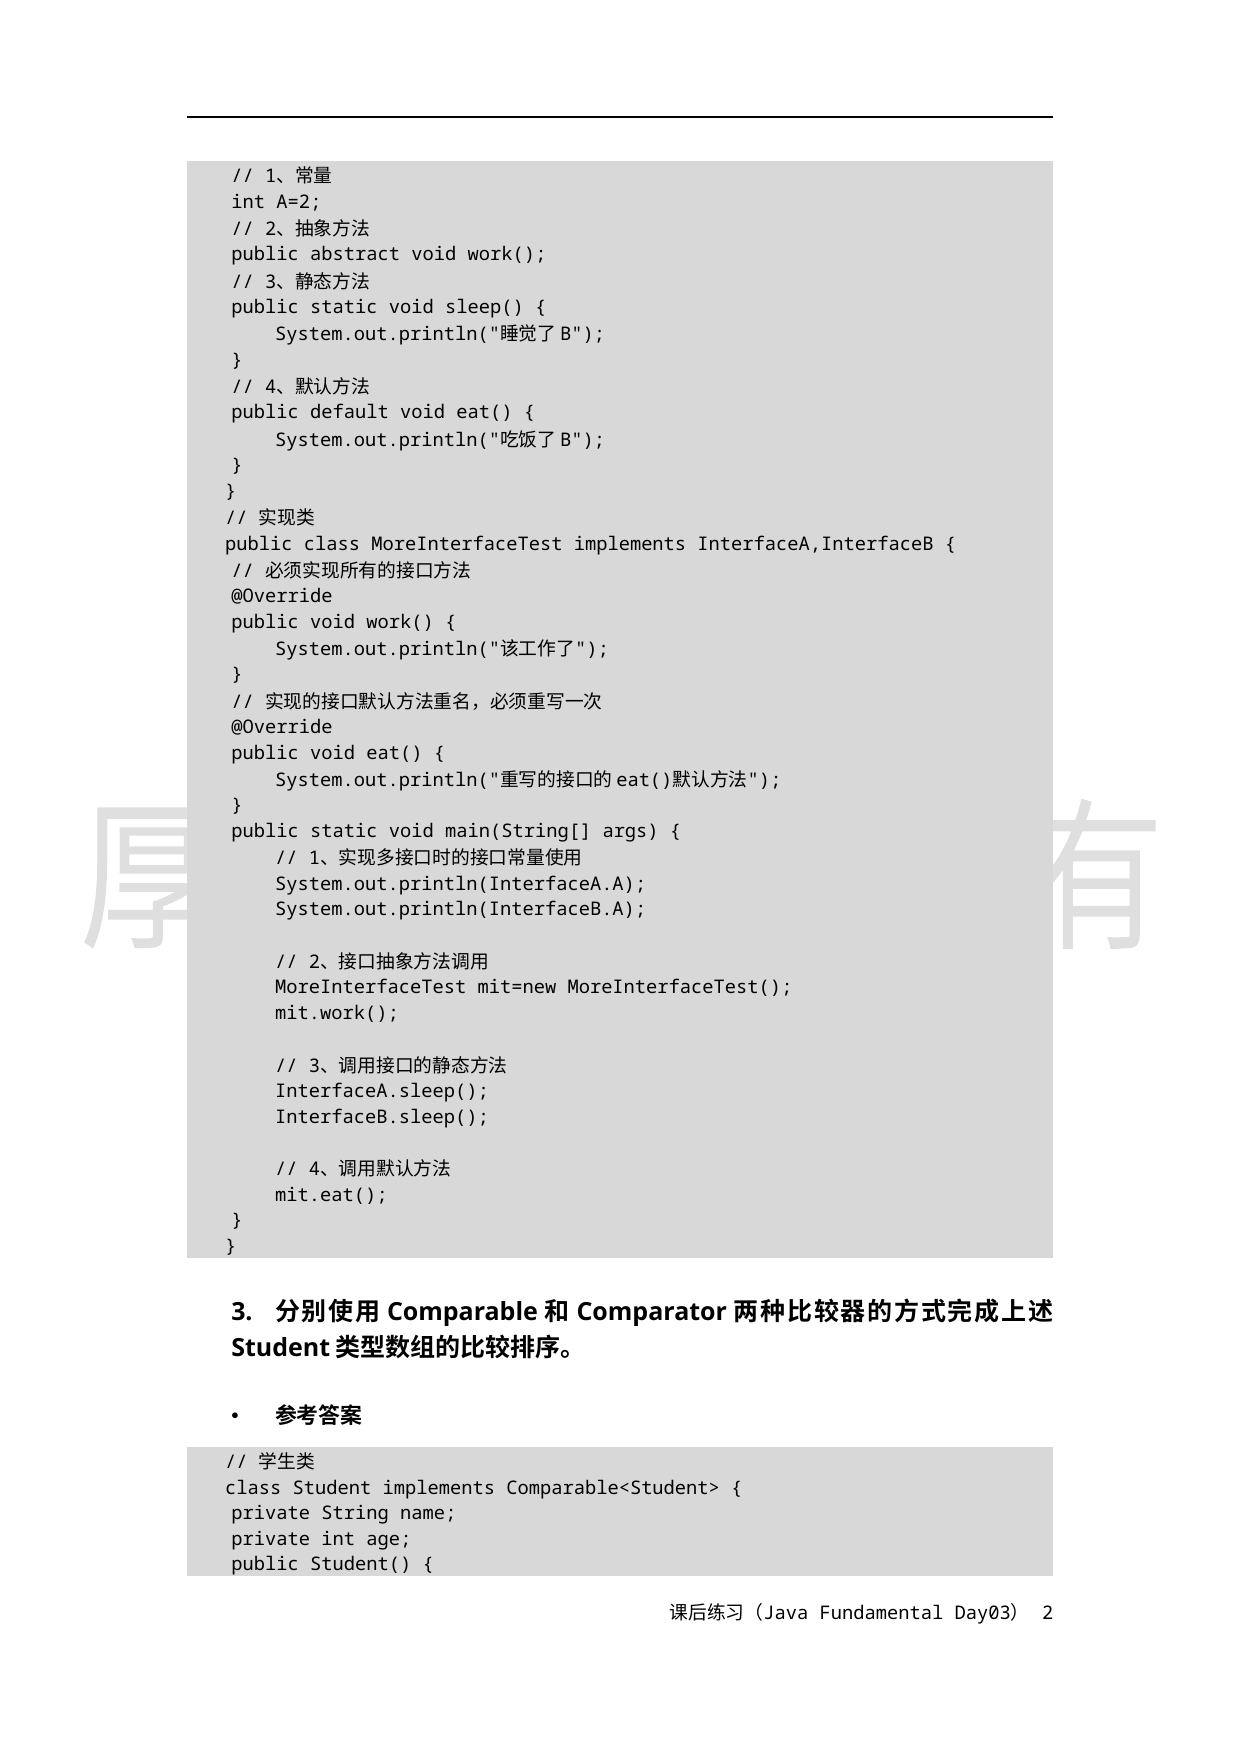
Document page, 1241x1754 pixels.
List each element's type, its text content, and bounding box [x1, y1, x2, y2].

text // 实现的接口默认方法重名，必须重写一次 [187, 686, 1053, 713]
text // 必须实现所有的接口方法 [187, 555, 1053, 582]
text public abstract void work(); [187, 241, 1053, 266]
text InterfaceB.sleep(); [187, 1103, 1053, 1128]
text // 2、抽象方法 [187, 213, 1053, 241]
text InterfaceA.sleep(); [187, 1077, 1053, 1103]
text public static void main(String[] args) { [187, 817, 1053, 843]
text mit.eat(); [187, 1181, 1053, 1207]
text // 学生类 [187, 1447, 1053, 1474]
text // 3、静态方法 [187, 266, 1053, 293]
text public class MoreInterfaceTest implements InterfaceA,InterfaceB { [187, 530, 1053, 555]
text System.out.println("重写的接口的eat()默认方法"); [187, 764, 1053, 792]
text public default void eat() { [187, 399, 1053, 424]
text private String name; [187, 1499, 1053, 1525]
text } [187, 661, 1053, 686]
text mit.work(); [187, 999, 1053, 1025]
text 分别使用Comparable和Comparator两种比较器的方式完成上述Student类型数组的比较排序。 [231, 1292, 1053, 1364]
text System.out.println(InterfaceA.A); [187, 870, 1053, 895]
text } [187, 452, 1053, 477]
text System.out.println(InterfaceB.A); [187, 895, 1053, 921]
text } [187, 346, 1053, 372]
text MoreInterfaceTest mit=new MoreInterfaceTest(); [187, 974, 1053, 999]
text // 2、接口抽象方法调用 [187, 946, 1053, 974]
text public static void sleep() { [187, 293, 1053, 319]
text // 4、调用默认方法 [187, 1154, 1053, 1181]
text public void work() { [187, 608, 1053, 633]
text System.out.println("该工作了"); [187, 633, 1053, 661]
text // 1、实现多接口时的接口常量使用 [187, 843, 1053, 870]
text } [187, 1207, 1053, 1232]
text // 3、调用接口的静态方法 [187, 1050, 1053, 1077]
text } [187, 792, 1053, 817]
text // 4、默认方法 [187, 372, 1053, 399]
text } [187, 1232, 1053, 1258]
text // 1、常量 [187, 161, 1053, 188]
text public Student() { [187, 1551, 1053, 1576]
text } [187, 477, 1053, 503]
text // 实现类 [187, 503, 1053, 530]
text private int age; [187, 1525, 1053, 1551]
text @Override [187, 713, 1053, 739]
text public void eat() { [187, 739, 1053, 764]
text System.out.println("吃饭了B"); [187, 424, 1053, 452]
text class Student implements Comparable<Student> { [187, 1474, 1053, 1499]
text int A=2; [187, 188, 1053, 213]
text @Override [187, 582, 1053, 608]
text System.out.println("睡觉了B"); [187, 319, 1053, 346]
text 参考答案 [231, 1398, 1053, 1430]
